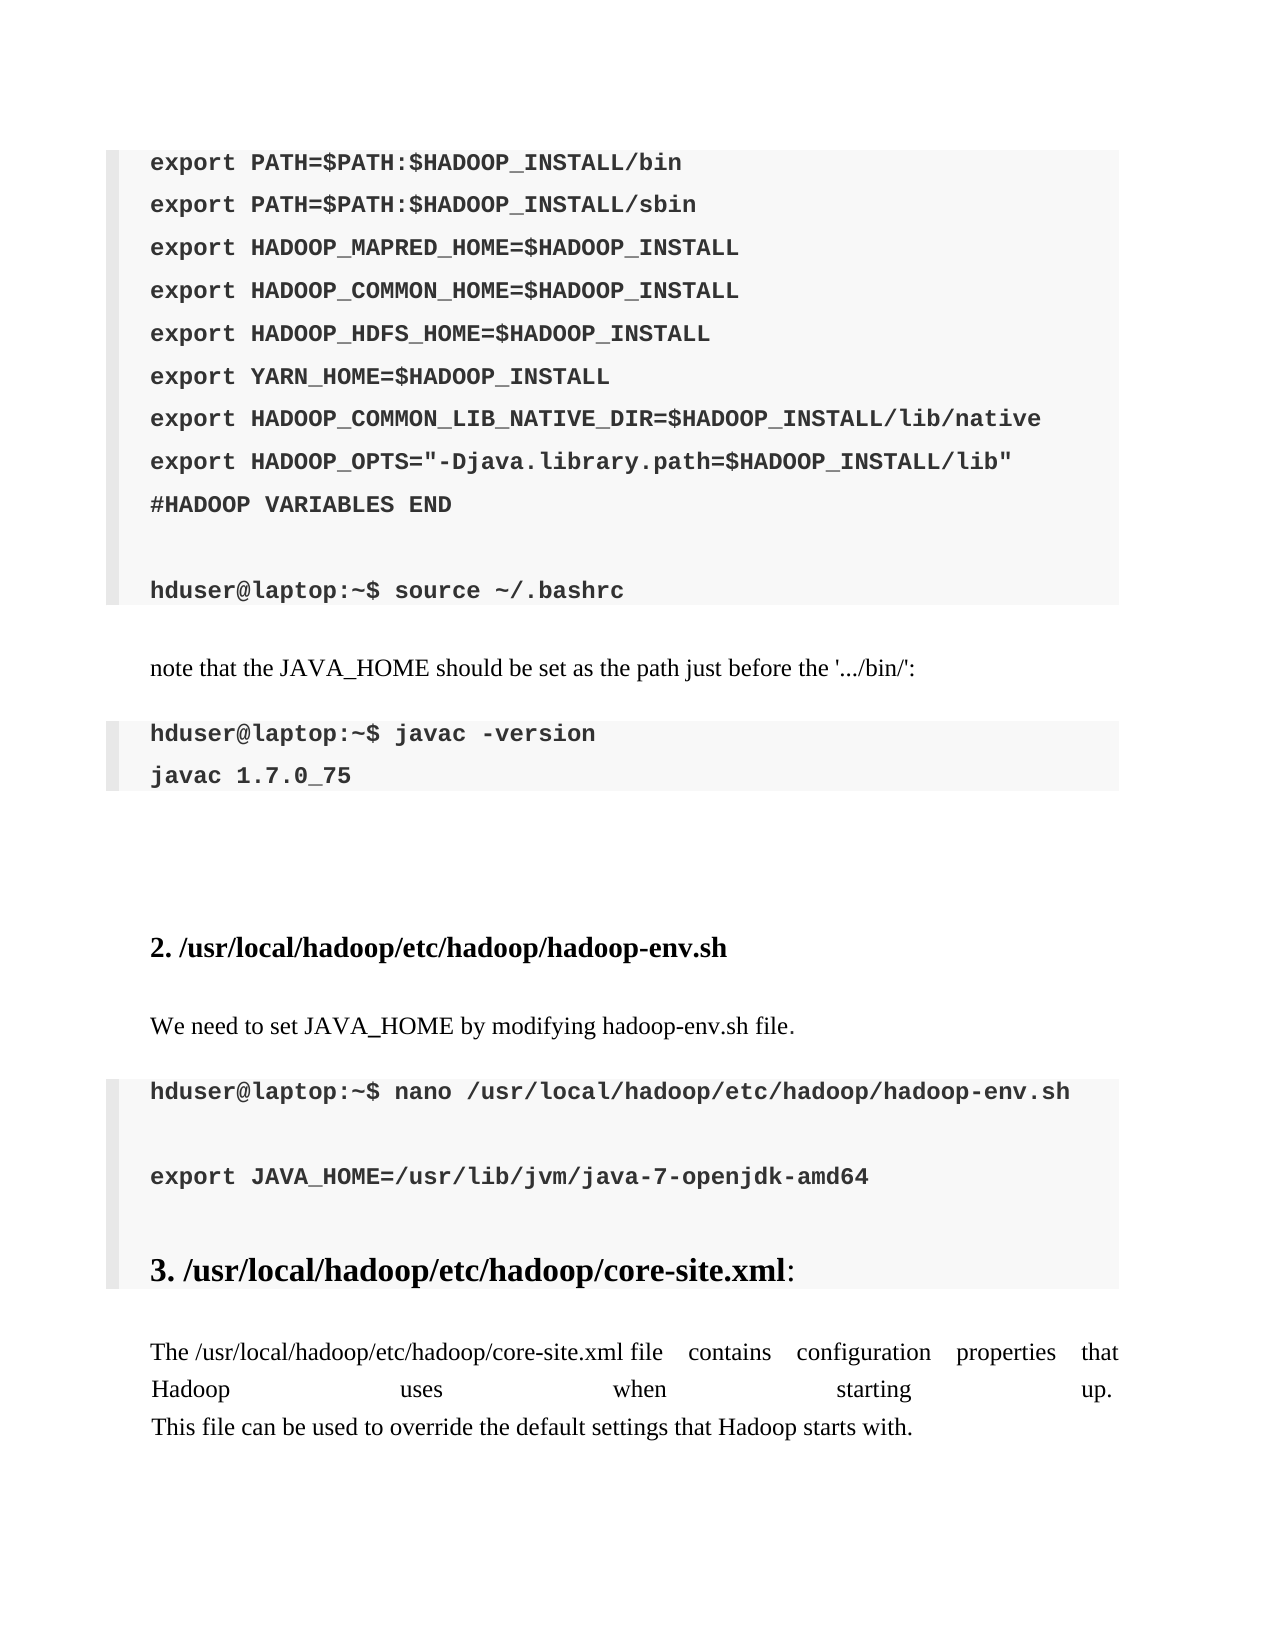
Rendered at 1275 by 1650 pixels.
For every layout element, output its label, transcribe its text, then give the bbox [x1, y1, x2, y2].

text export JAVA_HOME=/usr/lib/jvm/java-7-openjdk-amd64 [119, 1165, 1119, 1192]
text 3. /usr/local/hadoop/etc/hadoop/core-site.xml: [119, 1250, 1119, 1289]
text note that the JAVA_HOME should be set as the path just before the '.../bin/': [150, 644, 1119, 682]
text hduser@laptop:~$ nano /usr/local/hadoop/etc/hadoop/hadoop-env.sh [119, 1079, 1119, 1106]
text export HADOOP_COMMON_LIB_NATIVE_DIR=$HADOOP_INSTALL/lib/native [119, 407, 1119, 434]
text We need to set JAVA_HOME by modifying hadoop-env.sh file. [150, 1003, 1119, 1040]
text hduser@laptop:~$ javac -version [119, 721, 1119, 748]
text #HADOOP VARIABLES END [119, 492, 1119, 520]
text export HADOOP_HDFS_HOME=$HADOOP_INSTALL [119, 321, 1119, 348]
text export PATH=$PATH:$HADOOP_INSTALL/bin [119, 150, 1119, 177]
text export HADOOP_COMMON_HOME=$HADOOP_INSTALL [119, 278, 1119, 306]
text export PATH=$PATH:$HADOOP_INSTALL/sbin [119, 193, 1119, 220]
text export HADOOP_MAPRED_HOME=$HADOOP_INSTALL [119, 236, 1119, 263]
text The /usr/local/hadoop/etc/hadoop/core-site.xml file contains configuration properties that Hadoop uses when starting up. This file can be used to override the default settings that Hadoop starts with. [150, 1328, 1119, 1440]
text hduser@laptop:~$ source ~/.bashrc [119, 578, 1119, 605]
text export HADOOP_OPTS="-Djava.library.path=$HADOOP_INSTALL/lib" [119, 450, 1119, 477]
text export YARN_HOME=$HADOOP_INSTALL [119, 364, 1119, 391]
text javac 1.7.0_75 [119, 764, 1119, 791]
text 2. /usr/local/hadoop/etc/hadoop/hadoop-env.sh [150, 926, 1119, 963]
